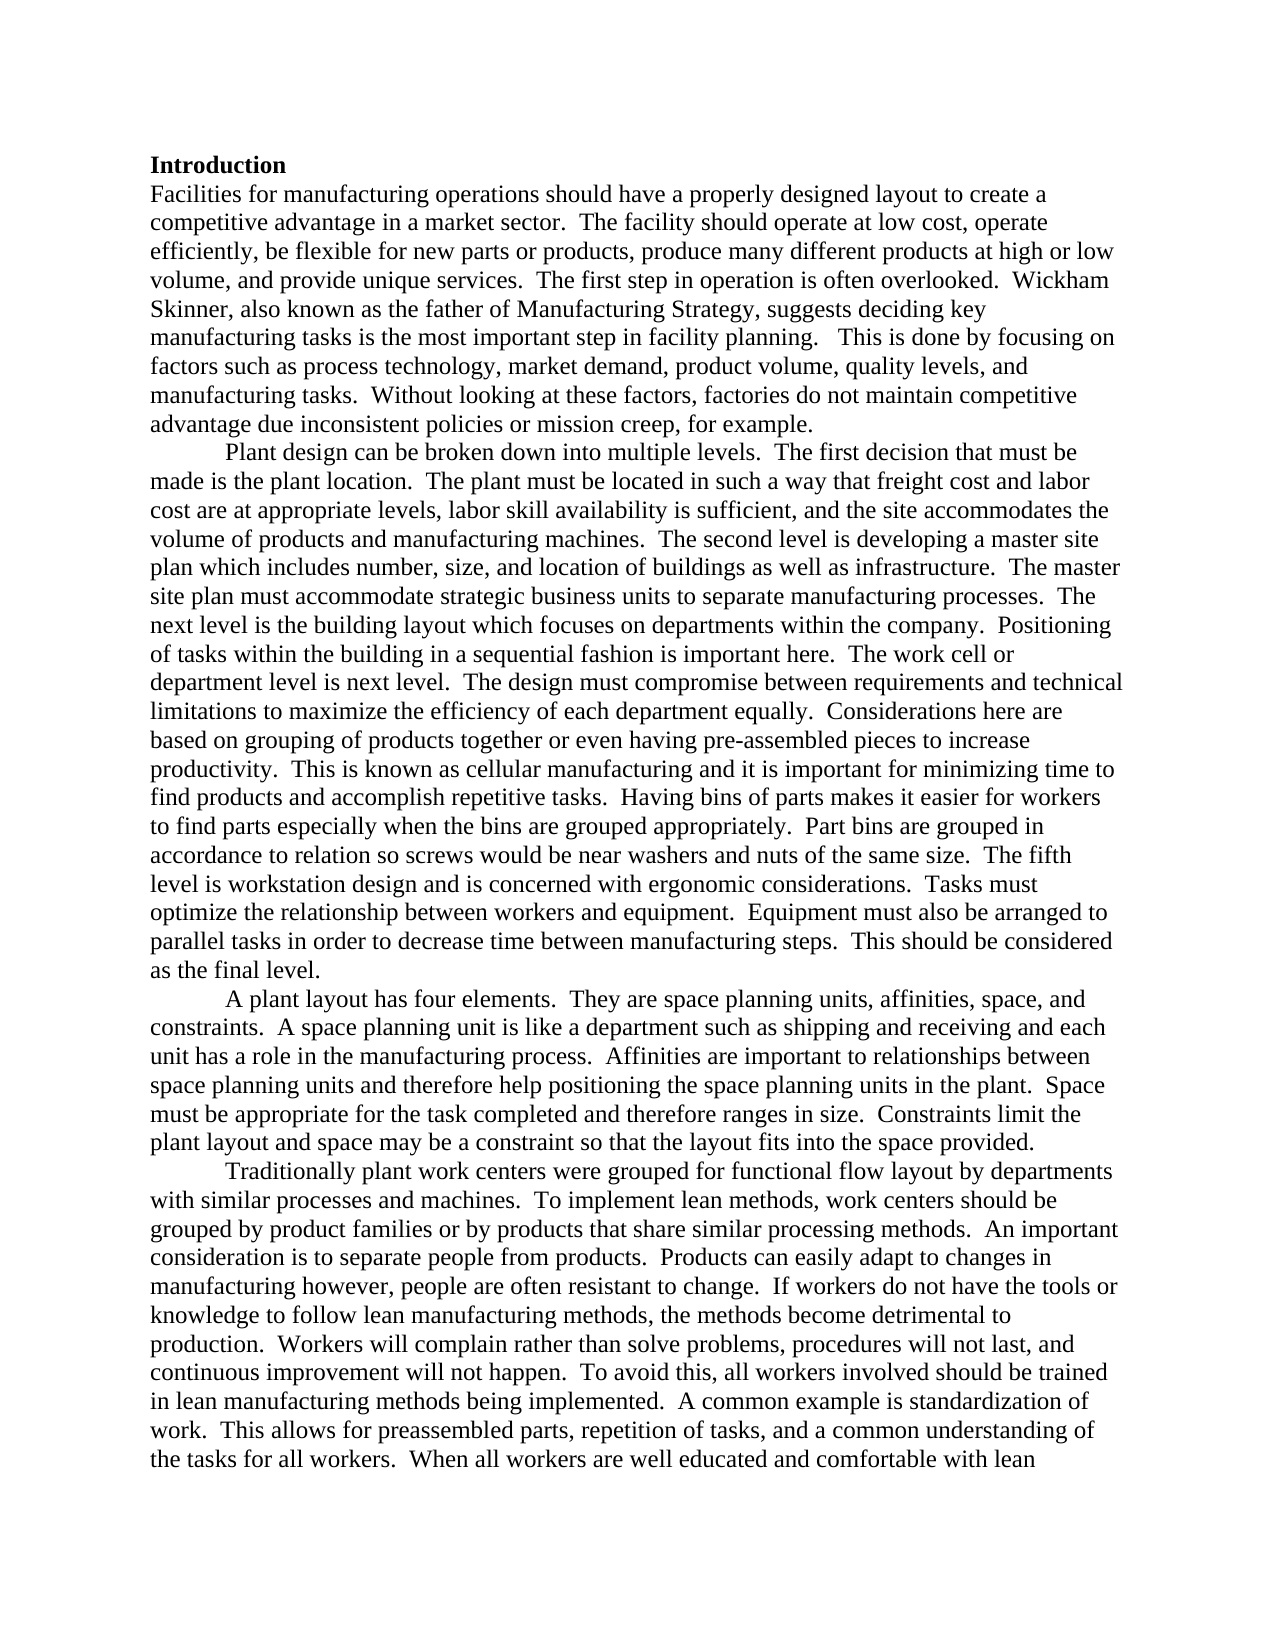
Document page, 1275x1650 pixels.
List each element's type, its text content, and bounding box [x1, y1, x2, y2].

text Facilities for manufacturing operations should have a properly designed layout to create a competitive advantage in a market sector. The facility should operate at low cost, operate efficiently, be flexible for new parts or products, produce many different products at high or low volume, and provide unique services. The first step in operation is often overlooked. Wickham Skinner, also known as the father of Manufacturing Strategy, suggests deciding key manufacturing tasks is the most important step in facility planning. This is done by focusing on factors such as process technology, market demand, product volume, quality levels, and manufacturing tasks. Without looking at these factors, factories do not maintain competitive advantage due inconsistent policies or mission creep, for example. [150, 179, 1125, 437]
text A plant layout has four elements. They are space planning units, affinities, space, and constraints. A space planning unit is like a department such as shipping and receiving and each unit has a role in the manufacturing process. Affinities are important to relationships between space planning units and therefore help positioning the space planning units in the plant. Space must be appropriate for the task completed and therefore ranges in size. Constraints limit the plant layout and space may be a constraint so that the layout fits into the space provided. [150, 984, 1125, 1156]
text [150, 1156, 1125, 1472]
text Plant design can be broken down into multiple levels. The first decision that must be made is the plant location. The plant must be located in such a way that freight cost and labor cost are at appropriate levels, labor skill availability is sufficient, and the site accommodates the volume of products and manufacturing machines. The second level is developing a master site plan which includes number, size, and location of buildings as well as infrastructure. The master site plan must accommodate strategic business units to separate manufacturing processes. The next level is the building layout which focuses on departments within the company. Positioning of tasks within the building in a sequential fashion is important here. The work cell or department level is next level. The design must compromise between requirements and technical limitations to maximize the efficiency of each department equally. Considerations here are based on grouping of products together or even having pre-assembled pieces to increase productivity. This is known as cellular manufacturing and it is important for minimizing time to find products and accomplish repetitive tasks. Having bins of parts makes it easier for workers to find parts especially when the bins are grouped appropriately. Part bins are grouped in accordance to relation so screws would be near washers and nuts of the same size. The fifth level is workstation design and is concerned with ergonomic considerations. Tasks must optimize the relationship between workers and equipment. Equipment must also be arranged to parallel tasks in order to decrease time between manufacturing steps. This should be considered as the final level. [150, 437, 1125, 984]
text Introduction [150, 150, 1125, 179]
